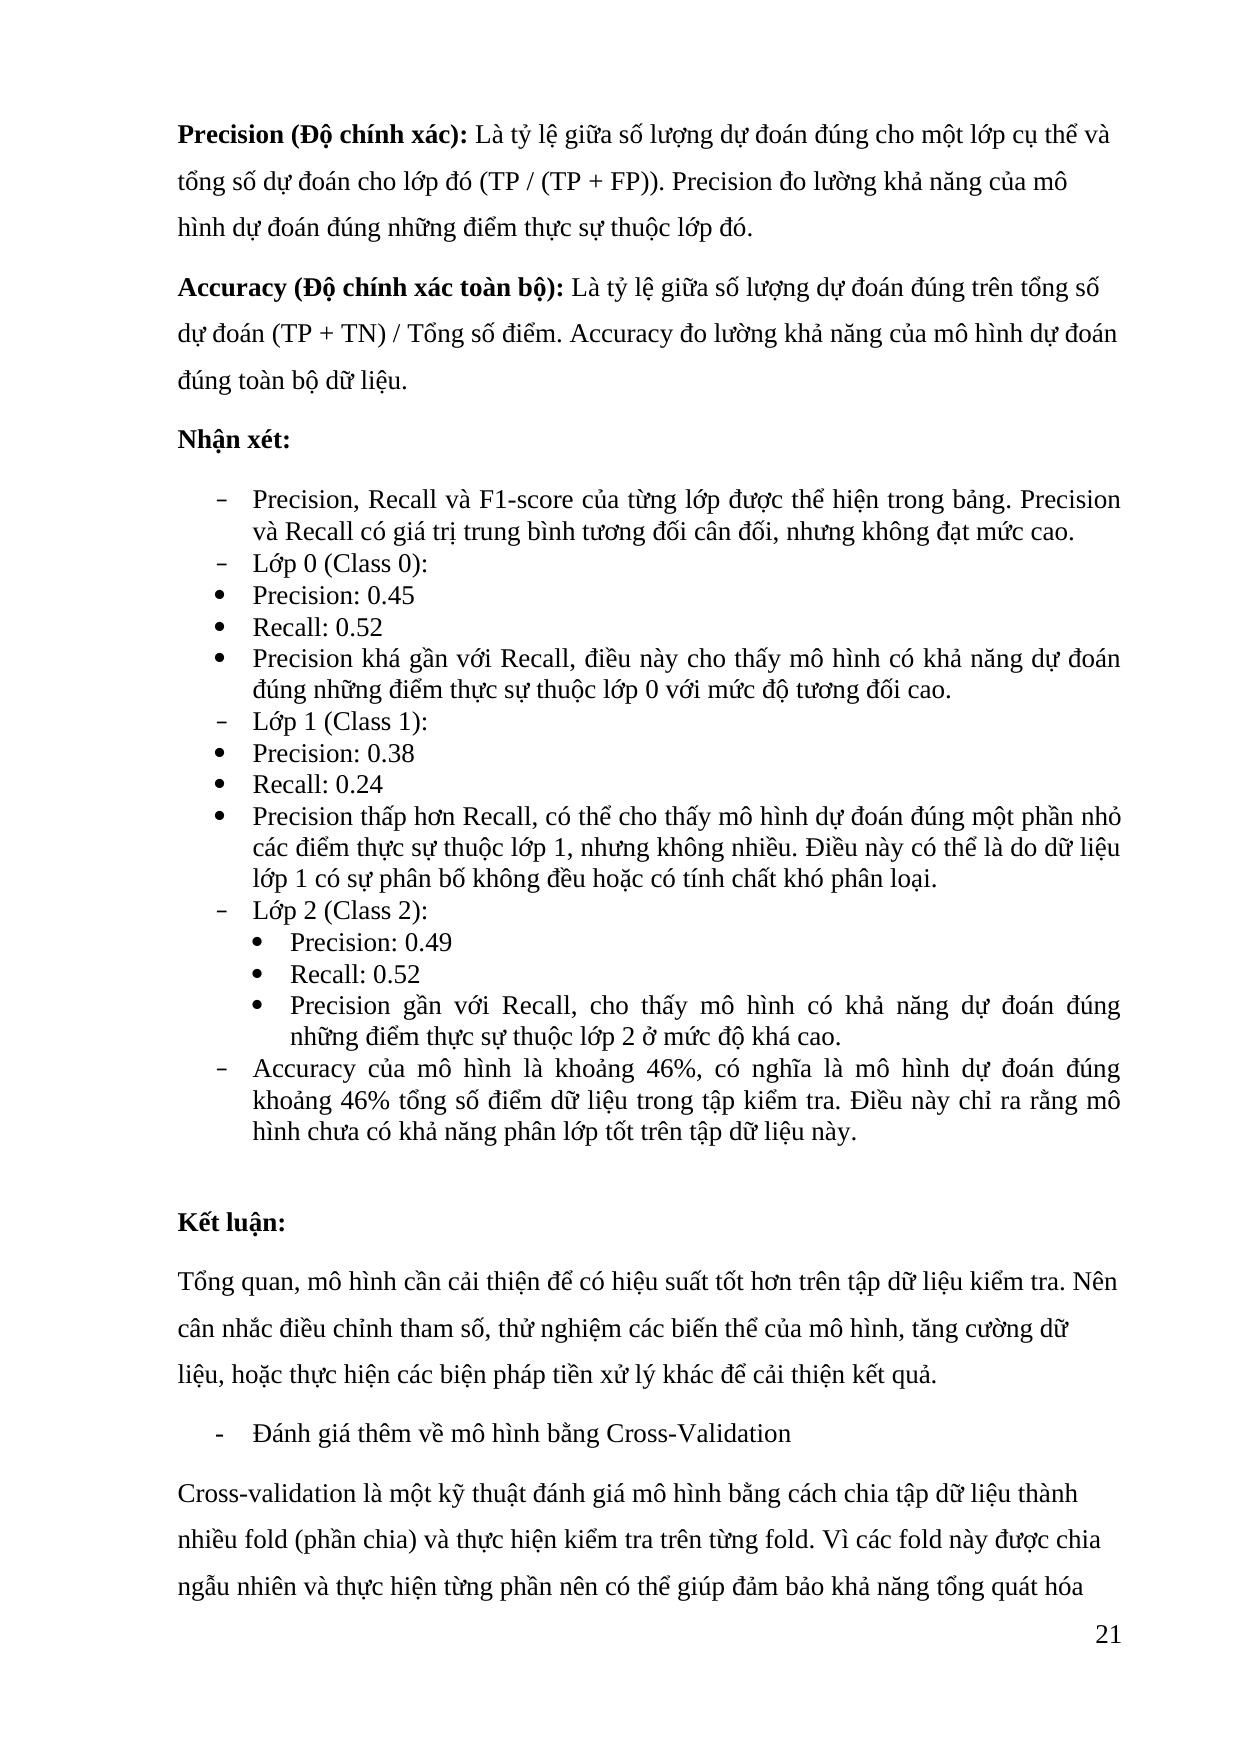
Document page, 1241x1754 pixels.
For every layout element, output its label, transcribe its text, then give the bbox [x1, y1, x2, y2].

list Recall: 0.52 [252, 958, 1122, 989]
list Lớp 0 (Class 0): [215, 546, 1122, 579]
list Precision khá gần với Recall, điều này cho thấy mô hình có khả năng dự đoán đúng những điểm thực sự thuộc lớp 0 với mức độ tương đối cao. [215, 642, 1122, 704]
list Precision: 0.49 [252, 926, 1122, 958]
list Precision: 0.38 [215, 737, 1122, 769]
text Kết luận: [177, 1206, 1122, 1237]
text Nhận xét: [177, 423, 1122, 454]
list Precision, Recall và F1-score của từng lớp được thể hiện trong bảng. Precision và Recall có giá trị trung bình tương đối cân đối, nhưng không đạt mức cao. [215, 482, 1122, 546]
text Tổng quan, mô hình cần cải thiện để có hiệu suất tốt hơn trên tập dữ liệu kiểm tra. Nên cân nhắc điều chỉnh tham số, thử nghiệm các biến thể của mô hình, tăng cường dữ liệu, hoặc thực hiện các biện pháp tiền xử lý khác để cải thiện kết quả. [177, 1265, 1122, 1389]
text Accuracy (Độ chính xác toàn bộ): Là tỷ lệ giữa số lượng dự đoán đúng trên tổng số dự đoán (TP + TN) / Tổng số điểm. Accuracy đo lường khả năng của mô hình dự đoán đúng toàn bộ dữ liệu. [177, 271, 1122, 395]
list Recall: 0.24 [215, 769, 1122, 800]
list Lớp 1 (Class 1): [215, 704, 1122, 737]
list Recall: 0.52 [215, 611, 1122, 642]
list Accuracy của mô hình là khoảng 46%, có nghĩa là mô hình dự đoán đúng khoảng 46% tổng số điểm dữ liệu trong tập kiểm tra. Điều này chỉ ra rằng mô hình chưa có khả năng phân lớp tốt trên tập dữ liệu này. [215, 1051, 1122, 1147]
list Precision gần với Recall, cho thấy mô hình có khả năng dự đoán đúng những điểm thực sự thuộc lớp 2 ở mức độ khá cao. [252, 989, 1122, 1051]
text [177, 1477, 1122, 1601]
subtitle Đánh giá thêm về mô hình bằng Cross-Validation [215, 1417, 1122, 1449]
text Precision (Độ chính xác): Là tỷ lệ giữa số lượng dự đoán đúng cho một lớp cụ thể và tổng số dự đoán cho lớp đó (TP / (TP + FP)). Precision đo lường khả năng của mô hình dự đoán đúng những điểm thực sự thuộc lớp đó. [177, 118, 1122, 243]
list Precision: 0.45 [215, 579, 1122, 611]
list Precision thấp hơn Recall, có thể cho thấy mô hình dự đoán đúng một phần nhỏ các điểm thực sự thuộc lớp 1, nhưng không nhiều. Điều này có thể là do dữ liệu lớp 1 có sự phân bố không đều hoặc có tính chất khó phân loại. [215, 800, 1122, 893]
list Lớp 2 (Class 2): [215, 893, 1122, 926]
